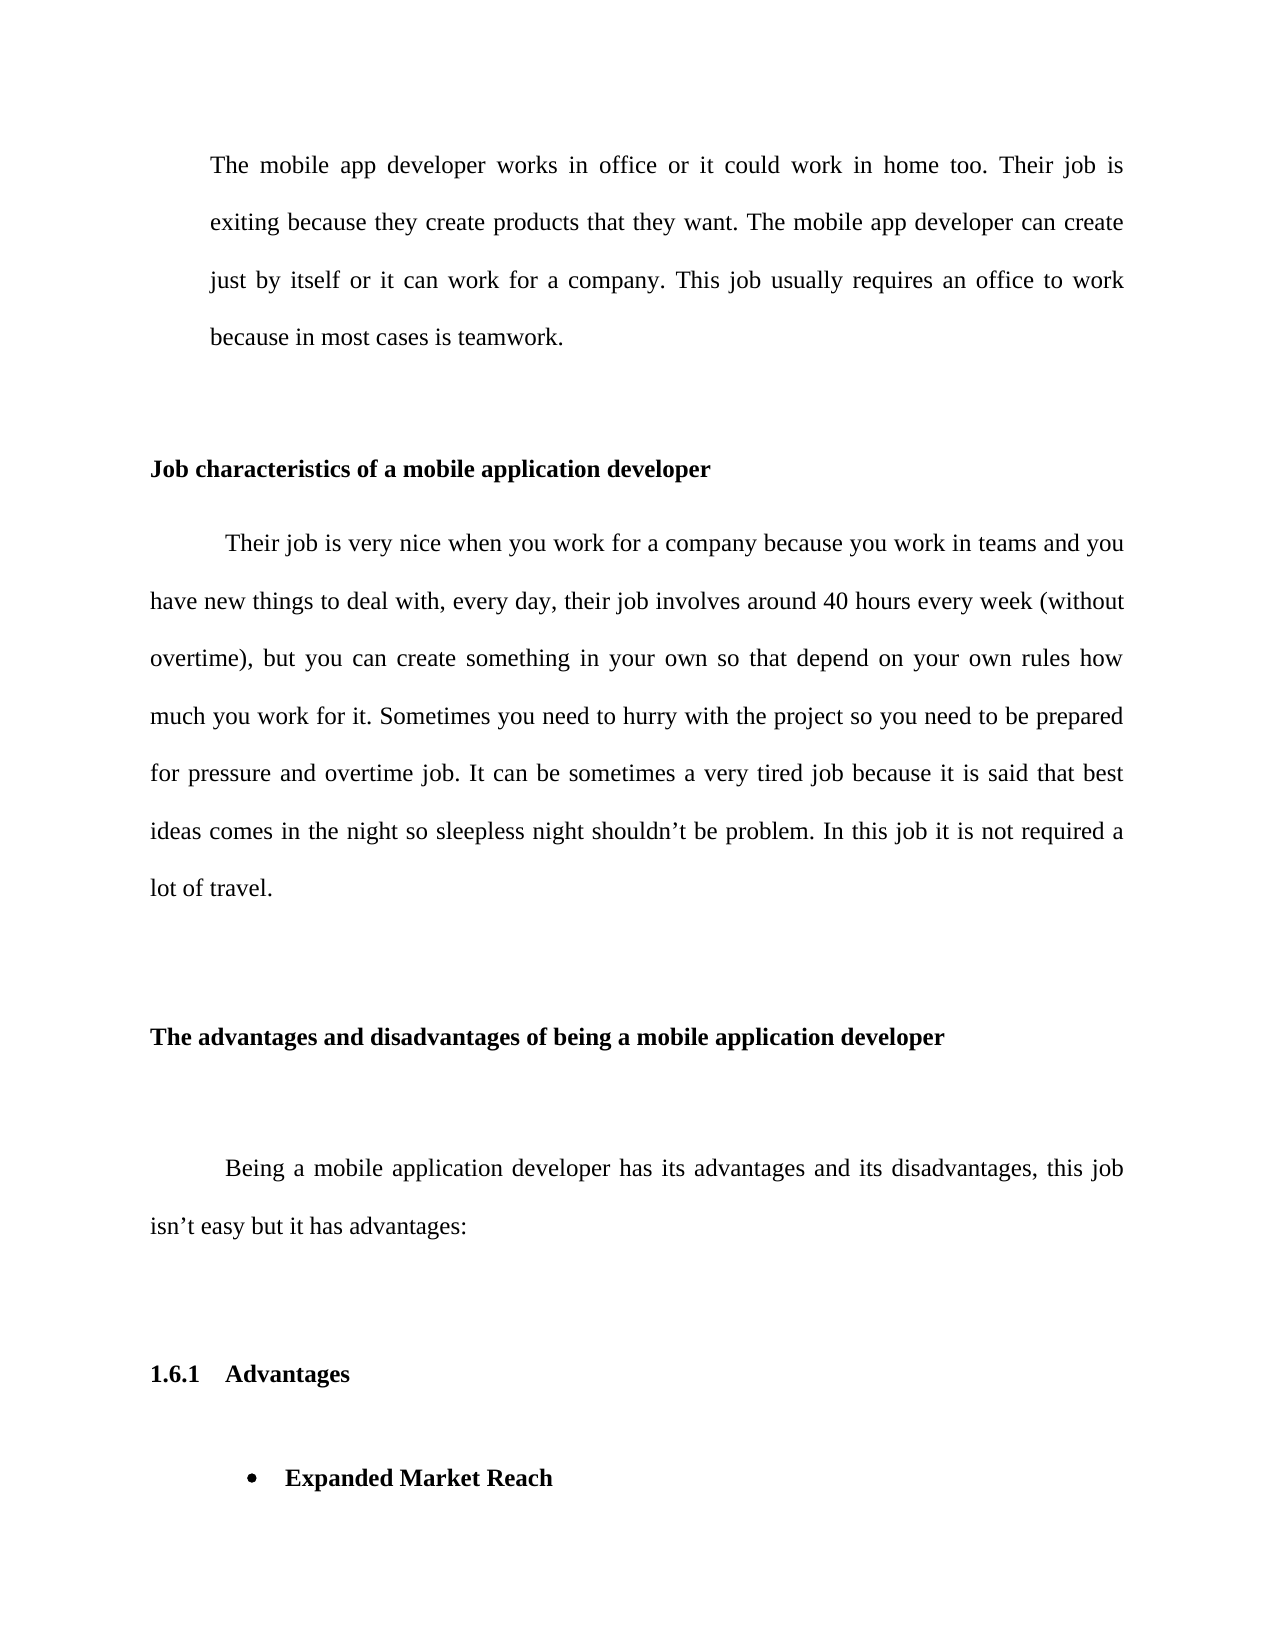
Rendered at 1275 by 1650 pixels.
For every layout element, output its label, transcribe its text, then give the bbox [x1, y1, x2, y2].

text Job characteristics of a mobile application developer [150, 397, 1125, 483]
text Their job is very nice when you work for a company because you work in teams and you have new things to deal with, every day, their job involves around 40 hours every week (without overtime), but you can create something in your own so that depend on your own rules how much you work for it. Sometimes you need to hurry with the project so you need to be prepared for pressure and overtime job. It can be sometimes a very tired job because it is said that best ideas comes in the night so sleepless night shouldn’t be problem. In this job it is not required a lot of travel. [150, 528, 1125, 902]
subtitle Advantages [150, 1359, 1125, 1388]
text The advantages and disadvantages of being a mobile application developer [150, 1022, 1125, 1050]
text The mobile app developer works in office or it could work in home too. Their job is exiting because they create products that they want. The mobile app developer can create just by itself or it can work for a company. This job usually requires an office to work because in most cases is teamwork. [210, 150, 1125, 351]
text Being a mobile application developer has its advantages and its disadvantages, this job isn’t easy but it has advantages: [150, 1096, 1125, 1239]
list Expanded Market Reach [247, 1463, 1125, 1492]
